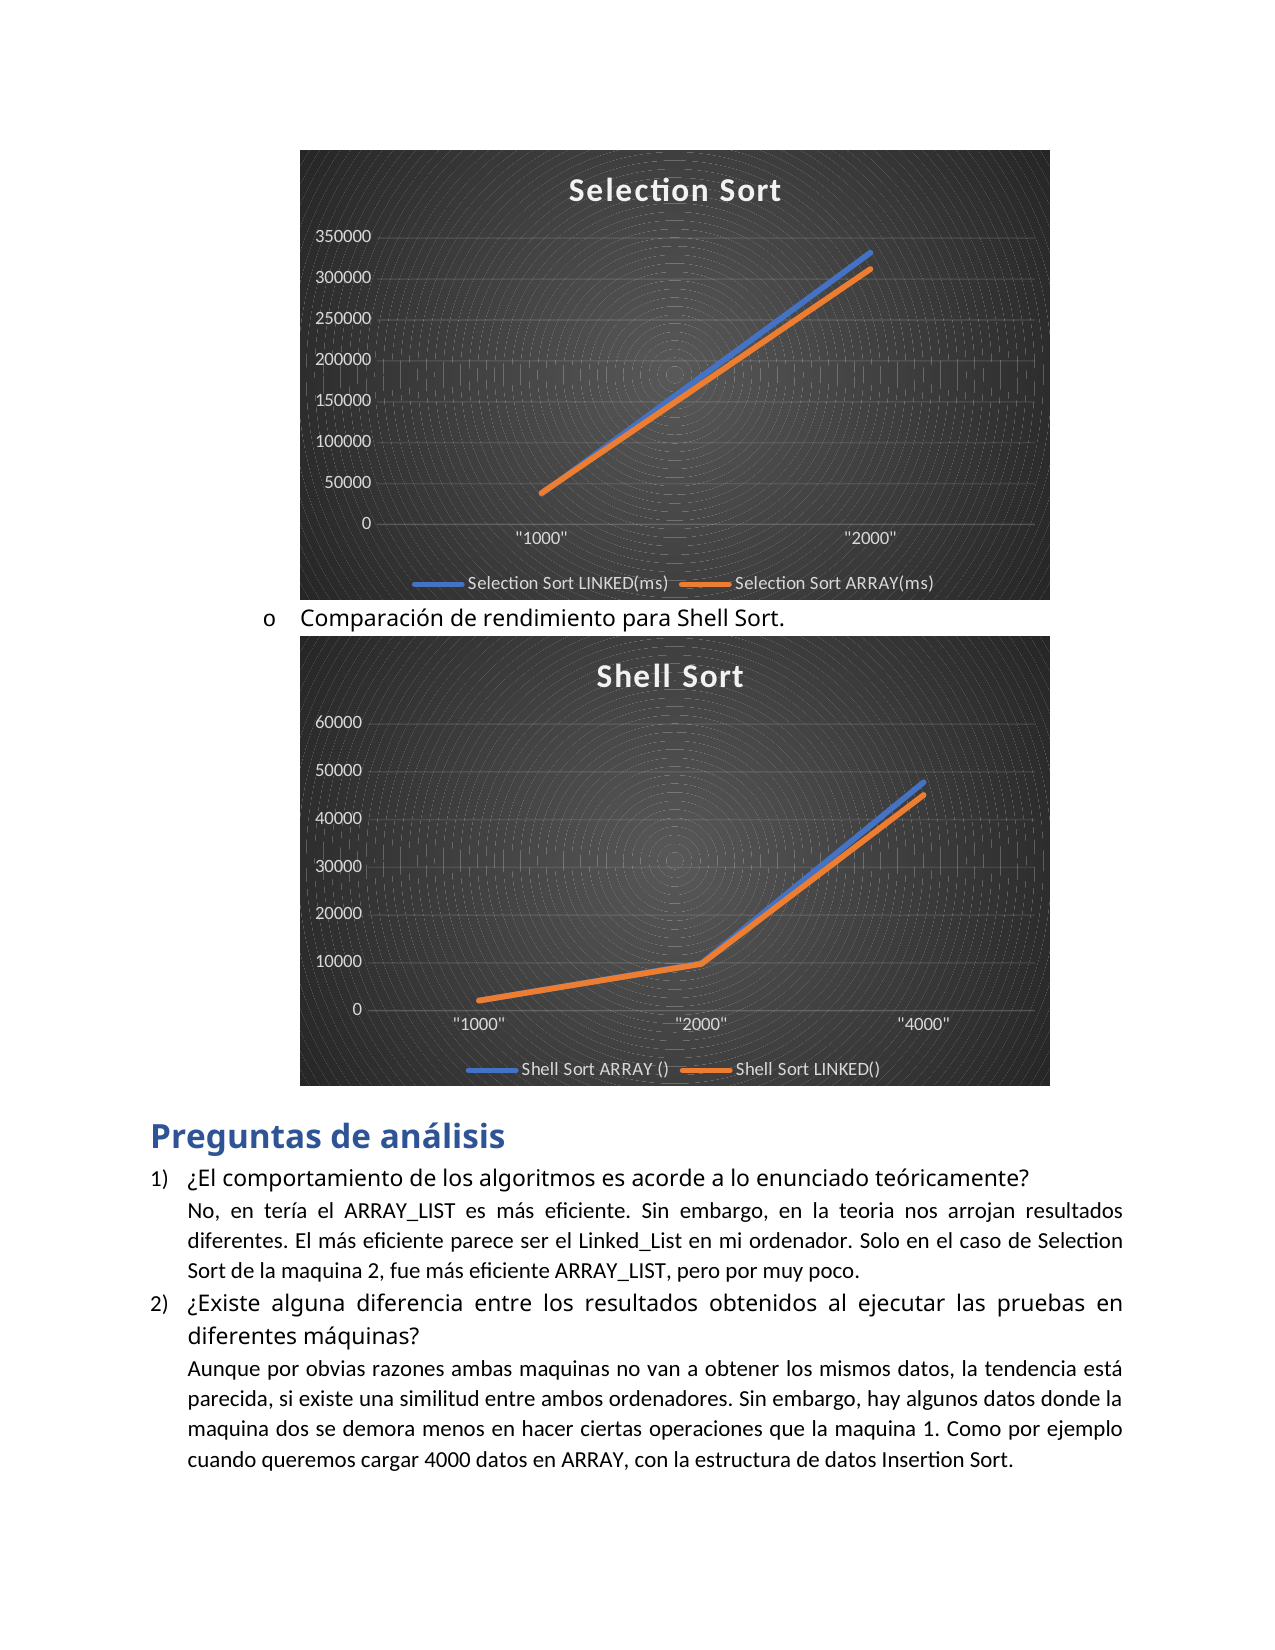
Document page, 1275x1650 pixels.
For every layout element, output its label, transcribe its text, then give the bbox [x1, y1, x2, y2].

list No, en tería el ARRAY_LIST es más eficiente. Sin embargo, en la teoria nos arrojan resultados diferentes. El más eficiente parece ser el Linked_List en mi ordenador. Solo en el caso de Selection Sort de la maquina 2, fue más eficiente ARRAY_LIST, pero por muy poco. [187, 1196, 1125, 1284]
subtitle Preguntas de análisis [150, 1113, 1125, 1159]
list Aunque por obvias razones ambas maquinas no van a obtener los mismos datos, la tendencia está parecida, si existe una similitud entre ambos ordenadores. Sin embargo, hay algunos datos donde la maquina dos se demora menos en hacer ciertas operaciones que la maquina 1. Como por ejemplo cuando queremos cargar 4000 datos en ARRAY, con la estructura de datos Insertion Sort. [187, 1354, 1125, 1473]
list ¿El comportamiento de los algoritmos es acorde a lo enunciado teóricamente? [150, 1162, 1125, 1193]
list ¿Existe alguna diferencia entre los resultados obtenidos al ejecutar las pruebas en diferentes máquinas? [150, 1287, 1125, 1352]
list Comparación de rendimiento para Shell Sort. [262, 602, 1125, 633]
